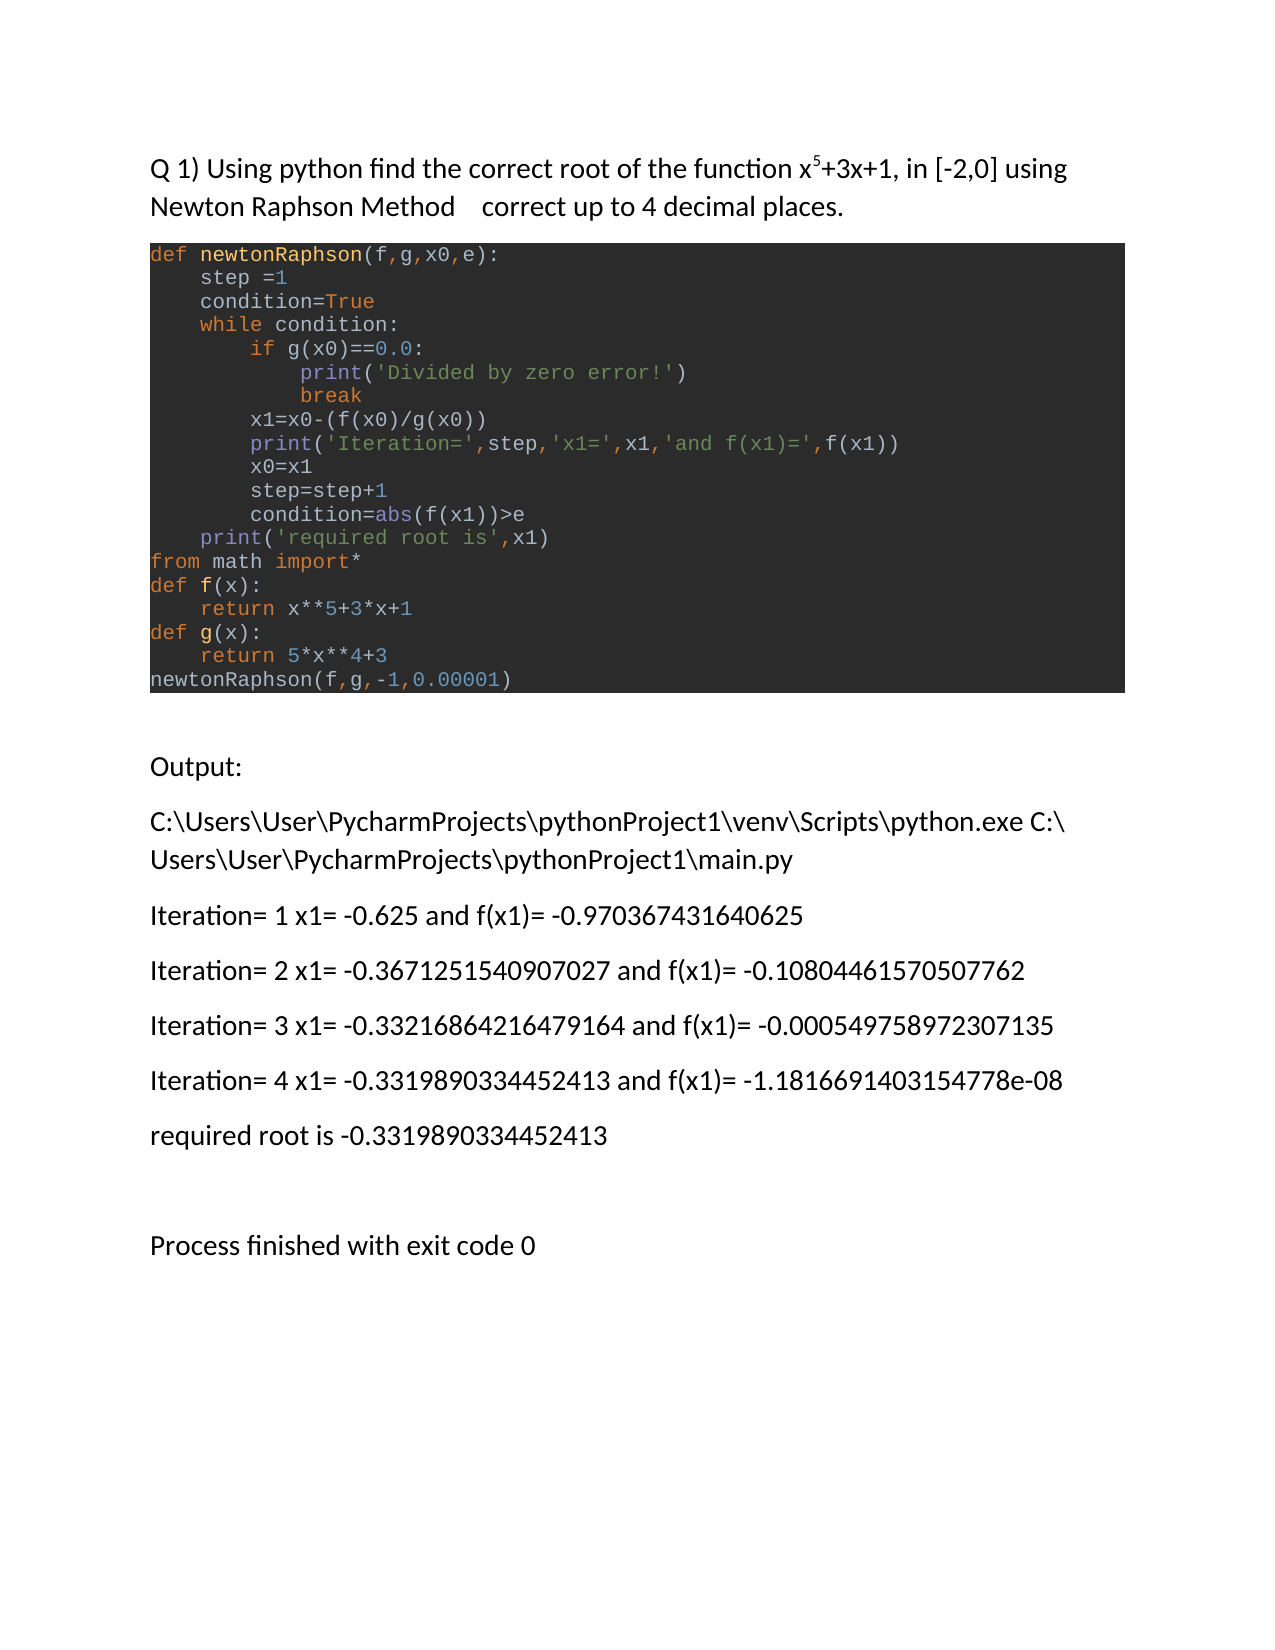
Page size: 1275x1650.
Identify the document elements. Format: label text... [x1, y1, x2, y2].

text Process finished with exit code 0 [150, 1227, 1125, 1263]
text Iteration= 3 x1= -0.33216864216479164 and f(x1)= -0.000549758972307135 [150, 1007, 1125, 1042]
text Iteration= 1 x1= -0.625 and f(x1)= -0.970367431640625 [150, 897, 1125, 932]
text from math import* def f(x): return x**5+3*x+1 def g(x): return 5*x**4+3 newtonRaphson(f,g,-1,0.00001) [150, 551, 1125, 693]
text def newtonRaphson(f,g,x0,e): step =1 condition=True while condition: if g(x0)==0.0: print('Divided by zero error!') break x1=x0-(f(x0)/g(x0)) print('Iteration=',step,'x1=',x1,'and f(x1)=',f(x1)) x0=x1 step=step+1 condition=abs(f(x1))>e print('required root is',x1) [150, 243, 1125, 551]
text required root is -0.3319890334452413 [150, 1117, 1125, 1153]
text Iteration= 4 x1= -0.3319890334452413 and f(x1)= -1.1816691403154778e-08 [150, 1062, 1125, 1097]
text Output: [150, 748, 1125, 783]
text Q 1) Using python find the correct root of the function x5+3x+1, in [-2,0] using Newton Raphson Method correct up to 4 decimal places. [150, 150, 1125, 224]
text Iteration= 2 x1= -0.3671251540907027 and f(x1)= -0.10804461570507762 [150, 952, 1125, 987]
text C:\Users\User\PycharmProjects\pythonProject1\venv\Scripts\python.exe C:\Users\User\PycharmProjects\pythonProject1\main.py [150, 803, 1125, 877]
